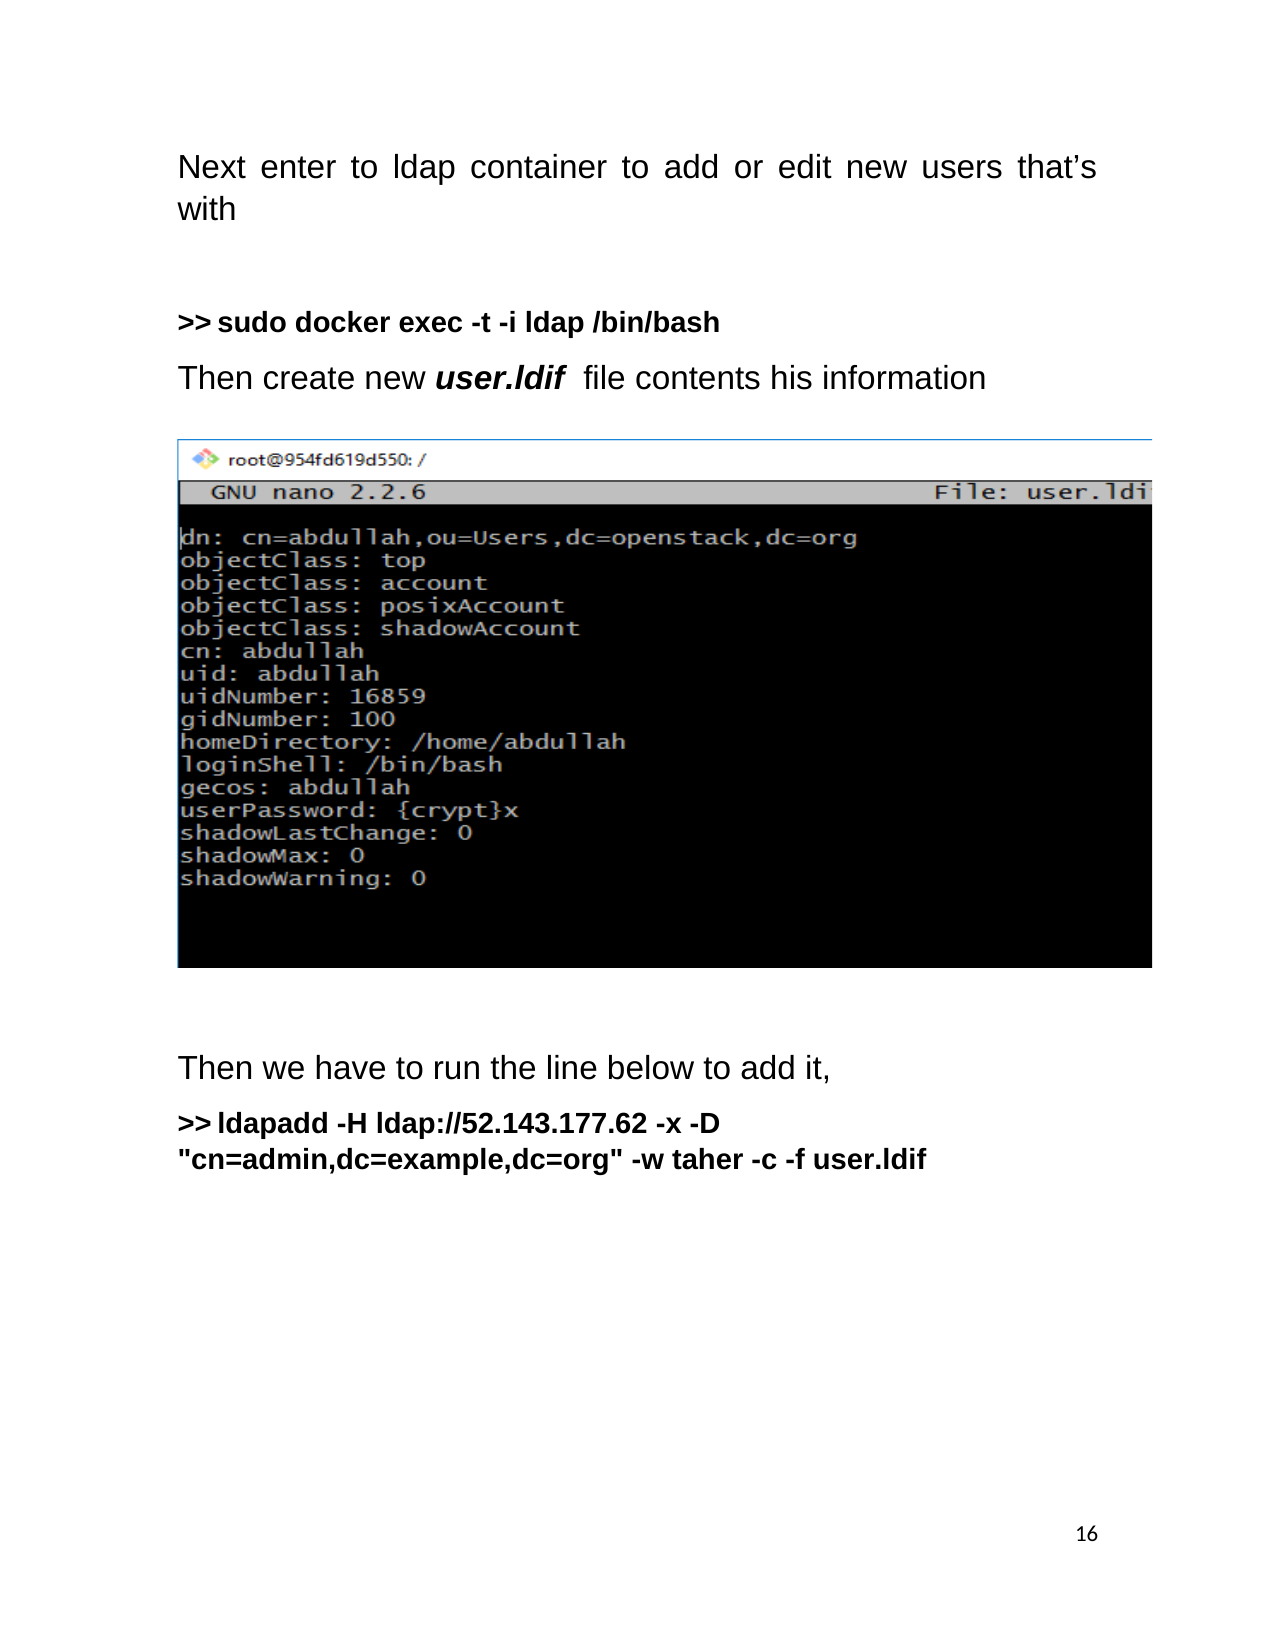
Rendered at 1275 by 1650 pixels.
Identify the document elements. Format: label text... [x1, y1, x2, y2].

text Next enter to ldap container to add or edit new users that’s with [177, 148, 1098, 227]
text Then create new user.ldif file contents his information [177, 358, 1098, 397]
text >> ldapadd -H ldap://52.143.177.62 -x -D "cn=admin,dc=example,dc=org" -w taher -c -f user.ldif [177, 1106, 1098, 1176]
picture [177, 439, 1153, 968]
text >> sudo docker exec -t -i ldap /bin/bash [177, 305, 1098, 339]
text Then we have to run the line below to add it, [177, 1048, 1098, 1087]
